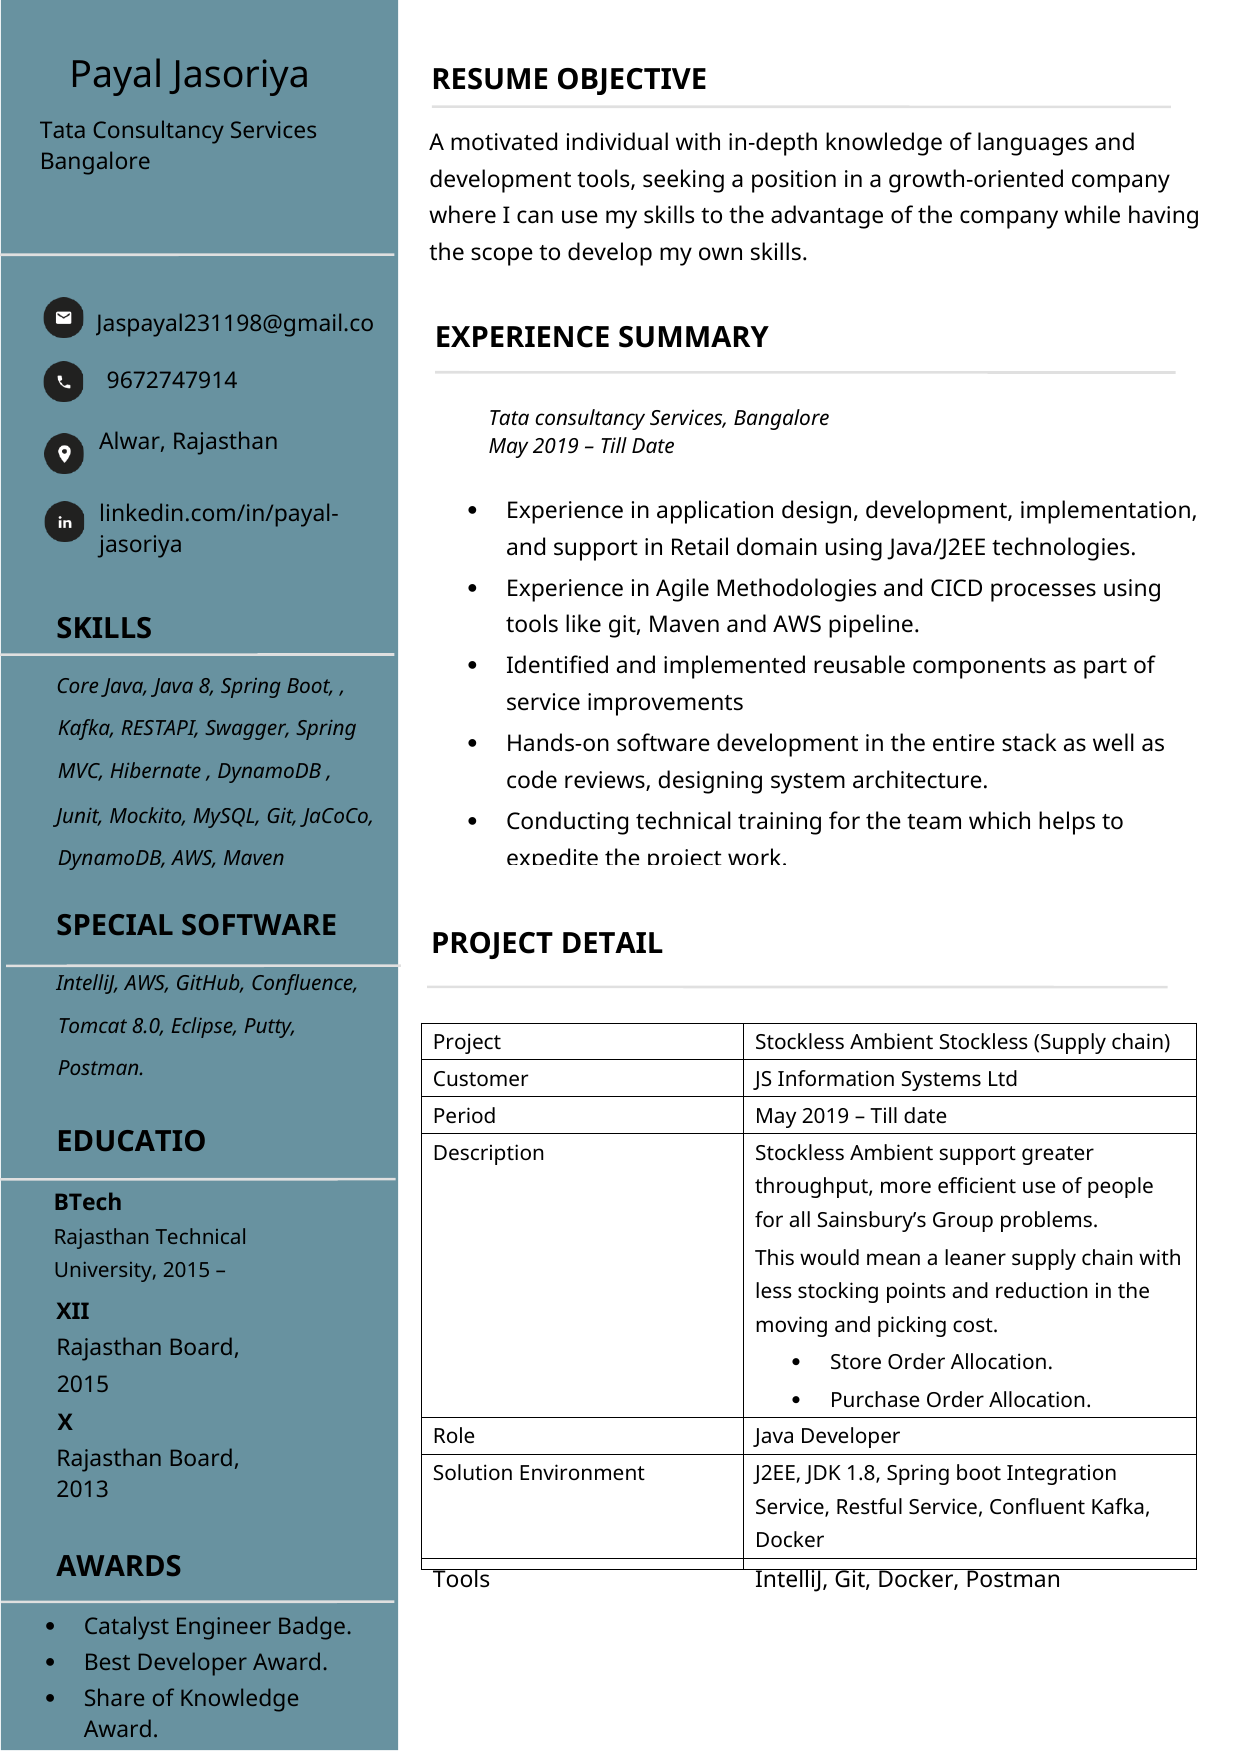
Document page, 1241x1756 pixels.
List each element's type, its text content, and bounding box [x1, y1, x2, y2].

picture [43, 361, 84, 402]
text Tata consultancy Services, Bangalore [54, 403, 1188, 431]
picture [44, 501, 85, 542]
picture [43, 297, 84, 338]
picture [44, 433, 84, 474]
text May 2019 – Till Date [54, 431, 1188, 460]
